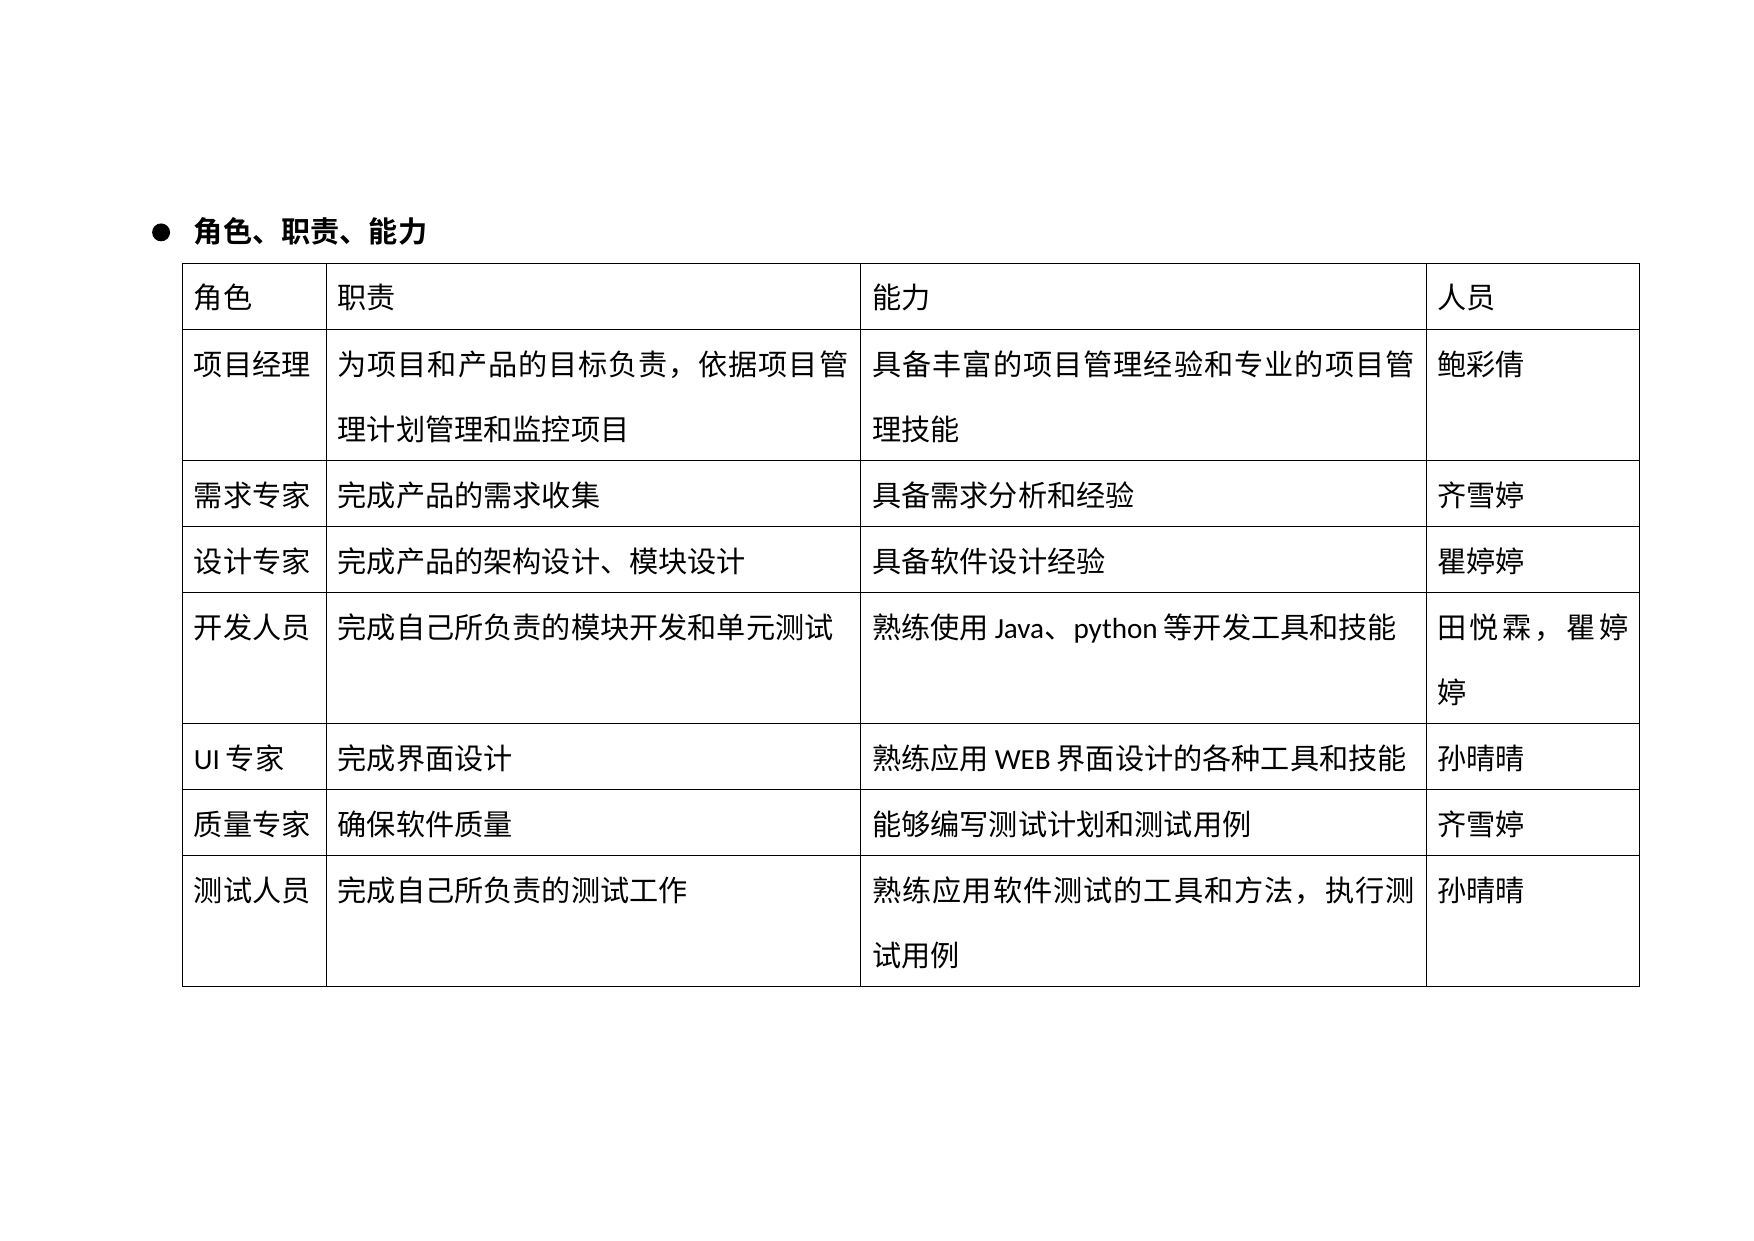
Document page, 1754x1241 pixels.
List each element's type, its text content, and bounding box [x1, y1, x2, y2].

table_cell 齐雪婷 [1427, 790, 1639, 855]
table_header 人员 [1427, 264, 1639, 329]
table_cell 鲍彩倩 [1427, 330, 1639, 460]
table_cell 瞿婷婷 [1427, 527, 1639, 592]
table_cell 能够编写测试计划和测试用例 [861, 790, 1426, 855]
table_cell 具备软件设计经验 [861, 527, 1426, 592]
table_header 能力 [861, 264, 1426, 329]
table_cell UI专家 [183, 724, 326, 789]
table_cell 设计专家 [183, 527, 326, 592]
table_cell 为项目和产品的目标负责，依据项目管理计划管理和监控项目 [327, 330, 860, 460]
table_header 职责 [327, 264, 860, 329]
table_cell 质量专家 [183, 790, 326, 855]
table_cell 完成自己所负责的测试工作 [327, 856, 860, 986]
list 角色、职责、能力 [150, 198, 1604, 263]
table_cell 具备需求分析和经验 [861, 461, 1426, 526]
table_cell 测试人员 [183, 856, 326, 986]
table_cell 孙晴晴 [1427, 856, 1639, 986]
table_cell 熟练应用软件测试的工具和方法，执行测试用例 [861, 856, 1426, 986]
table_header 角色 [183, 264, 326, 329]
table_cell 具备丰富的项目管理经验和专业的项目管理技能 [861, 330, 1426, 460]
table_cell 完成自己所负责的模块开发和单元测试 [327, 593, 860, 723]
table_cell 完成界面设计 [327, 724, 860, 789]
table_cell 项目经理 [183, 330, 326, 460]
table_cell 齐雪婷 [1427, 461, 1639, 526]
table_cell 确保软件质量 [327, 790, 860, 855]
table_cell 完成产品的需求收集 [327, 461, 860, 526]
table_cell 开发人员 [183, 593, 326, 723]
table_cell 完成产品的架构设计、模块设计 [327, 527, 860, 592]
table_cell 田悦霖，瞿婷婷 [1427, 593, 1639, 723]
table_cell 熟练应用WEB界面设计的各种工具和技能 [861, 724, 1426, 789]
table_cell 需求专家 [183, 461, 326, 526]
table_cell 孙晴晴 [1427, 724, 1639, 789]
table_cell 熟练使用Java、python等开发工具和技能 [861, 593, 1426, 723]
